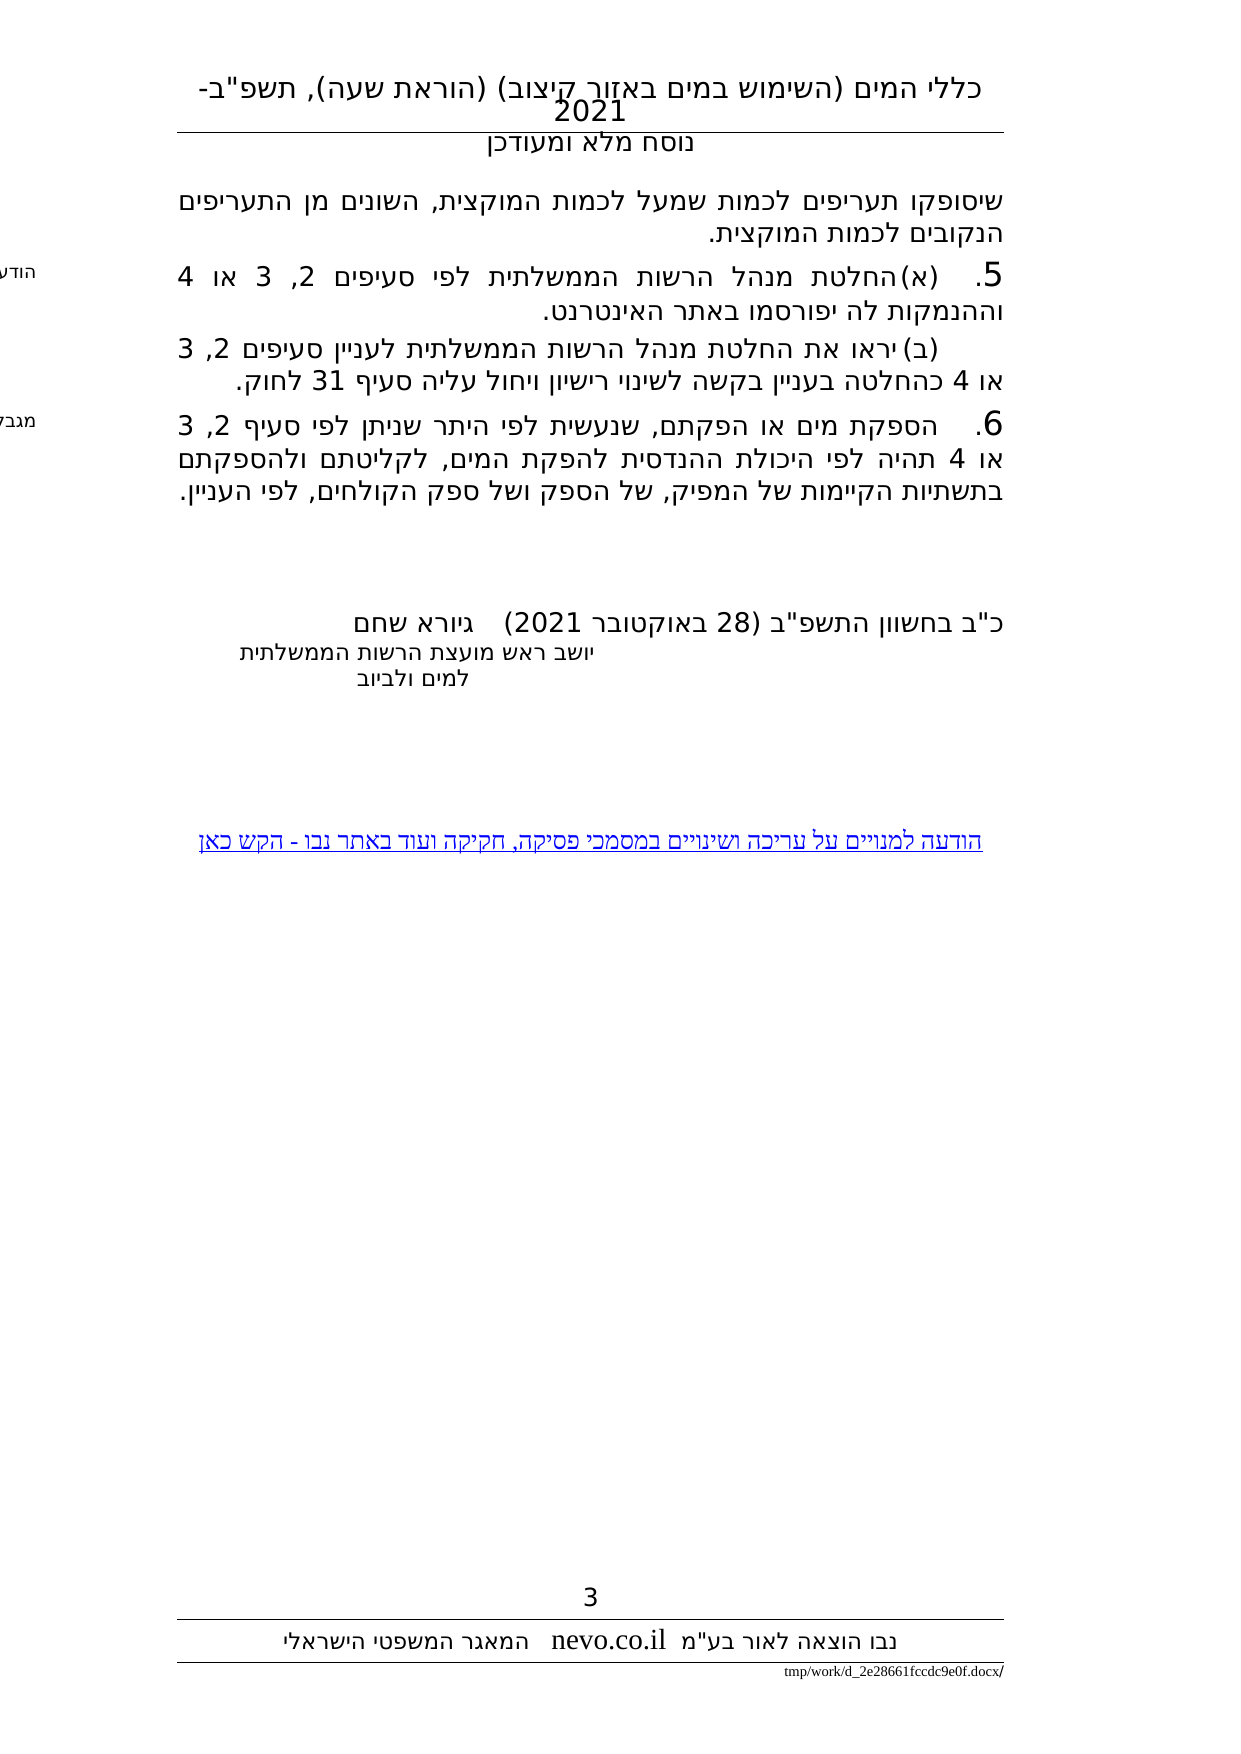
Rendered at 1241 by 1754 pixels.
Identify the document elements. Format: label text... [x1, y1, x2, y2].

text למים ולביוב [177, 666, 1004, 692]
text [177, 185, 1004, 248]
text 5. (א) החלטת מנהל הרשות הממשלתית לפי סעיפים 2, 3 או 4 וההנמקות לה יפורסמו באתר האינטרנט. [177, 256, 1004, 326]
text יושב ראש מועצת הרשות הממשלתית [177, 639, 1004, 666]
text הודעה למנויים על עריכה ושינויים במסמכי פסיקה, חקיקה ועוד באתר נבו - הקש כאן [177, 826, 1004, 855]
text כ"ב בחשוון התשפ"ב (28 באוקטובר 2021) גיורא שחם [177, 607, 1004, 639]
text 6. הספקת מים או הפקתם, שנעשית לפי היתר שניתן לפי סעיף 2, 3 או 4 תהיה לפי היכולת ההנדסית להפקת המים, לקליטתם ולהספקתם בתשתיות הקיימות של המפיק, של הספק ושל ספק הקולחים, לפי העניין. [177, 404, 1004, 506]
text (ב) יראו את החלטת מנהל הרשות הממשלתית לעניין סעיפים 2, 3 או 4 כהחלטה בעניין בקשה לשינוי רישיון ויחול עליה סעיף 31 לחוק. [177, 334, 1004, 397]
